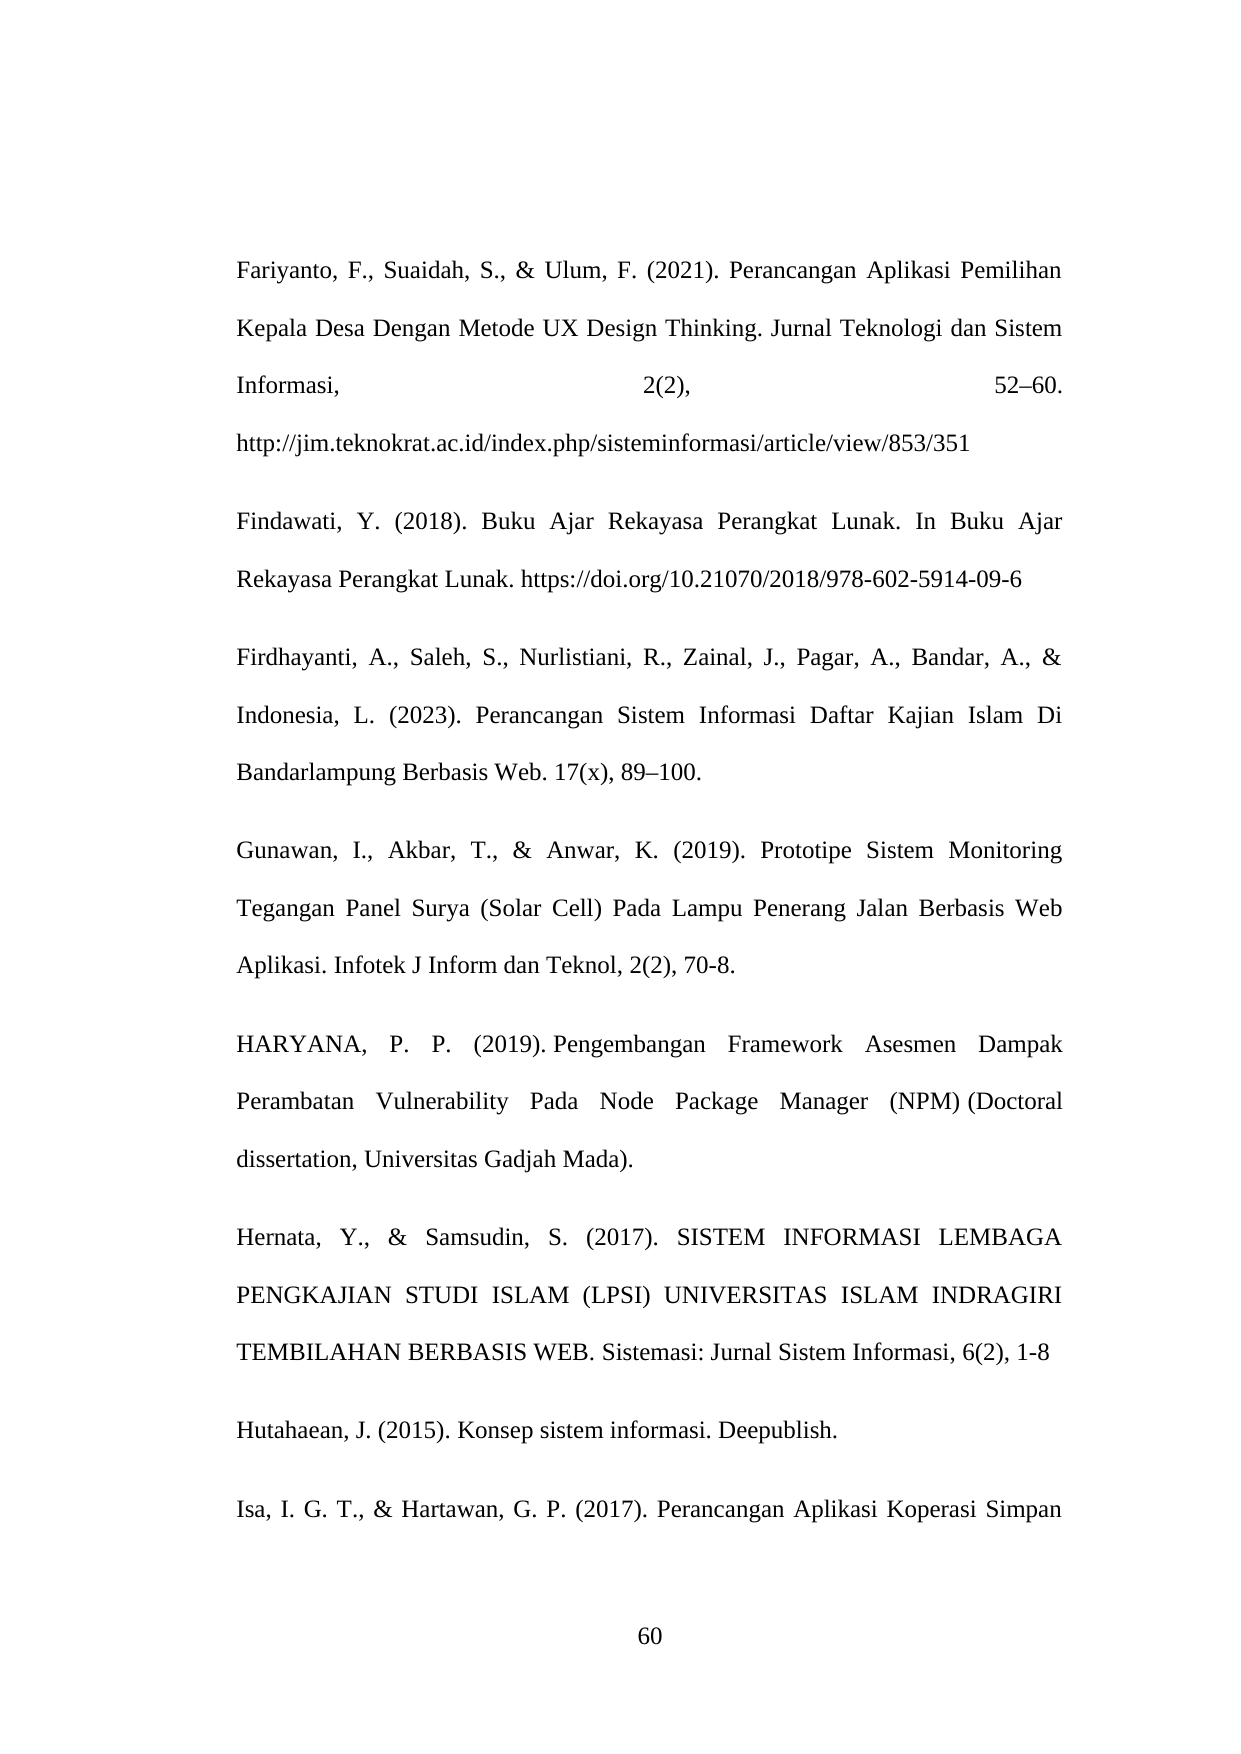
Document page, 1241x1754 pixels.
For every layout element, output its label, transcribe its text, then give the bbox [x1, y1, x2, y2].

text HARYANA, P. P. (2019). Pengembangan Framework Asesmen Dampak Perambatan Vulnerability Pada Node Package Manager (NPM) (Doctoral dissertation, Universitas Gadjah Mada). [236, 1029, 1063, 1173]
text Gunawan, I., Akbar, T., & Anwar, K. (2019). Prototipe Sistem Monitoring Tegangan Panel Surya (Solar Cell) Pada Lampu Penerang Jalan Berbasis Web Aplikasi. Infotek J Inform dan Teknol, 2(2), 70-8. [236, 836, 1063, 979]
text Firdhayanti, A., Saleh, S., Nurlistiani, R., Zainal, J., Pagar, A., Bandar, A., & Indonesia, L. (2023). Perancangan Sistem Informasi Daftar Kajian Islam Di Bandarlampung Berbasis Web. 17(x), 89–100. [236, 642, 1063, 786]
text Isa, I. G. T., & Hartawan, G. P. (2017). Perancangan Aplikasi Koperasi Simpan Pinjam Berbasis Web (Studi. Jurnal Ilmiah Ilmu Ekonomi, 5(10), 139–151. [236, 1494, 1063, 1523]
text Findawati, Y. (2018). Buku Ajar Rekayasa Perangkat Lunak. In Buku Ajar Rekayasa Perangkat Lunak. https://doi.org/10.21070/2018/978-602-5914-09-6 [236, 506, 1063, 593]
text Fariyanto, F., Suaidah, S., & Ulum, F. (2021). Perancangan Aplikasi Pemilihan Kepala Desa Dengan Metode UX Design Thinking. Jurnal Teknologi dan Sistem Informasi, 2(2), 52–60. http://jim.teknokrat.ac.id/index.php/sisteminformasi/article/view/853/351 [236, 256, 1063, 457]
text Hutahaean, J. (2015). Konsep sistem informasi. Deepublish. [236, 1416, 1063, 1444]
